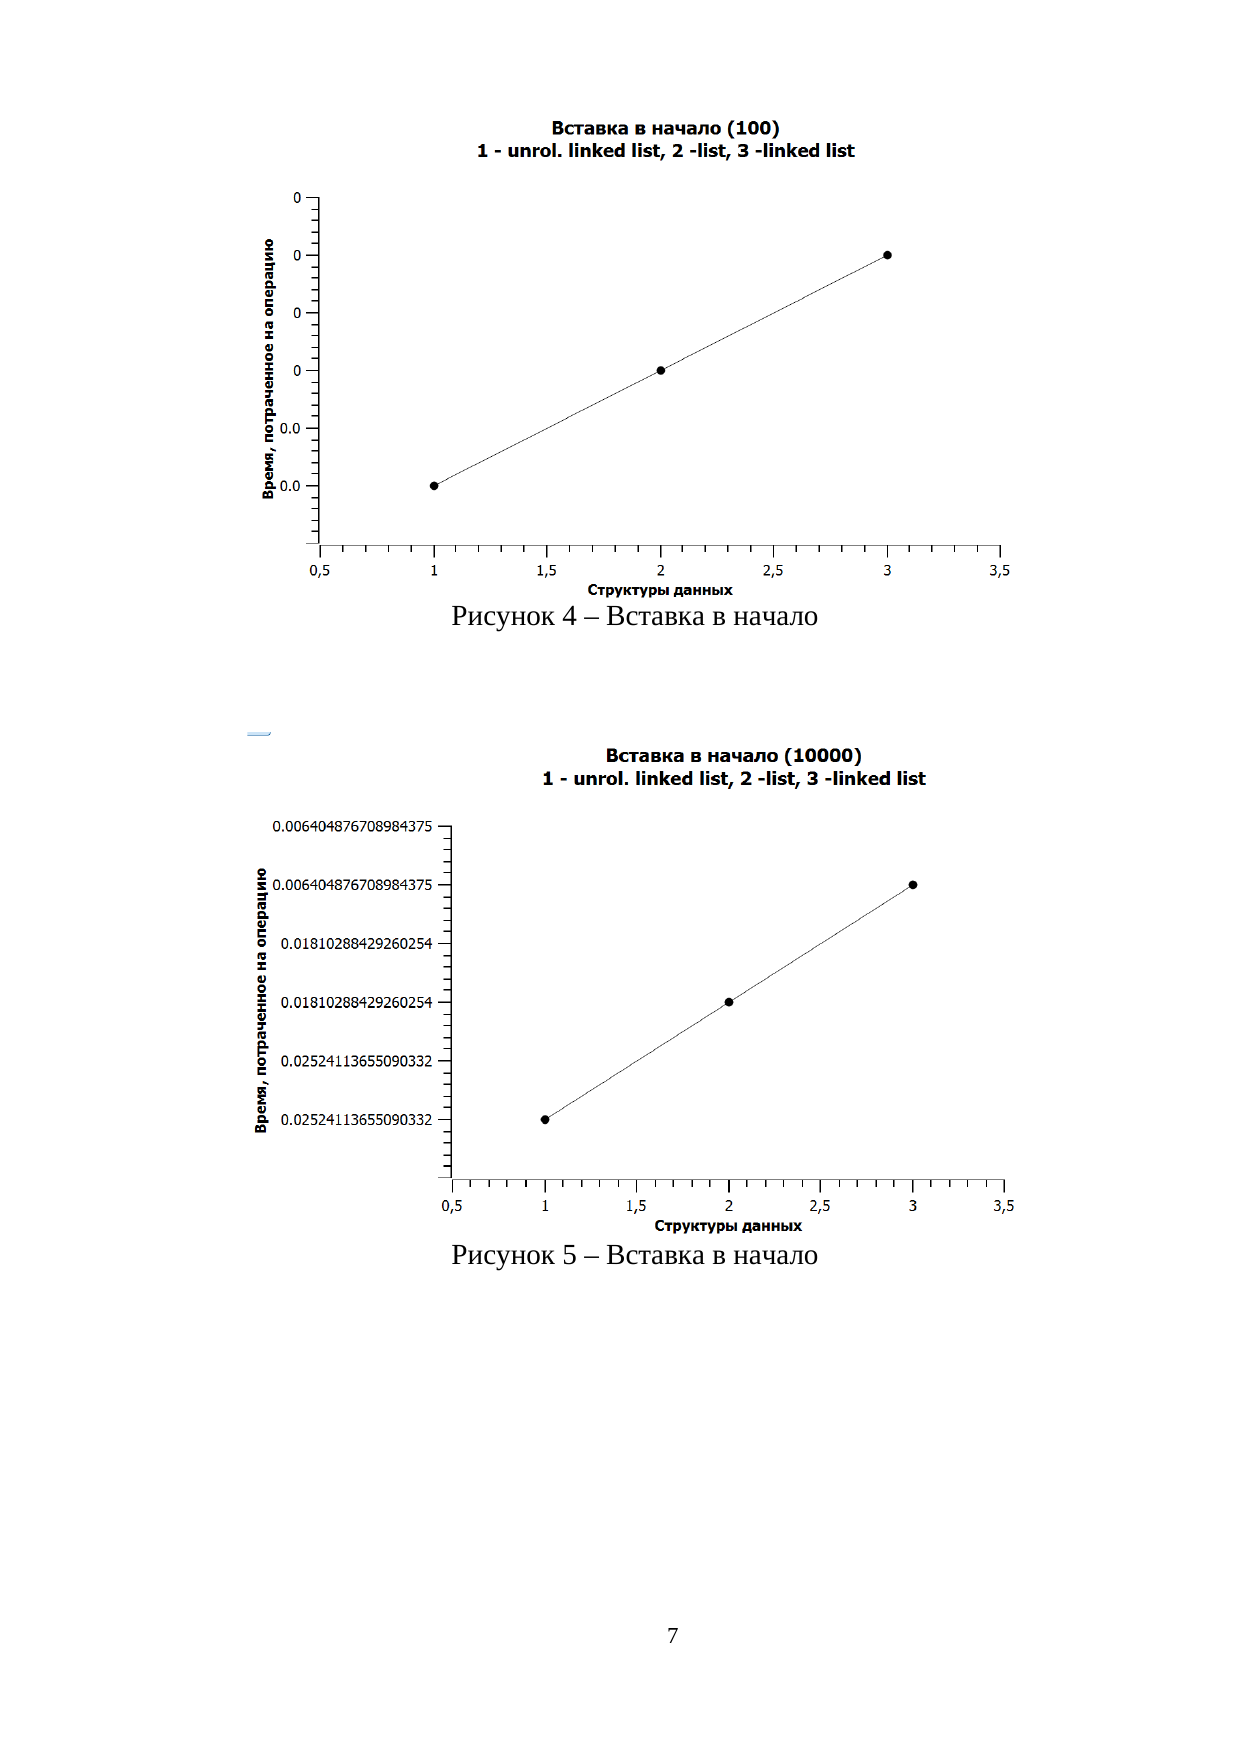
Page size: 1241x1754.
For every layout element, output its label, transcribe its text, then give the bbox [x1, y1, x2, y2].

text Рисунок 5 – Вставка в начало [177, 1237, 1092, 1271]
picture [256, 118, 1014, 598]
picture [247, 732, 1023, 1238]
